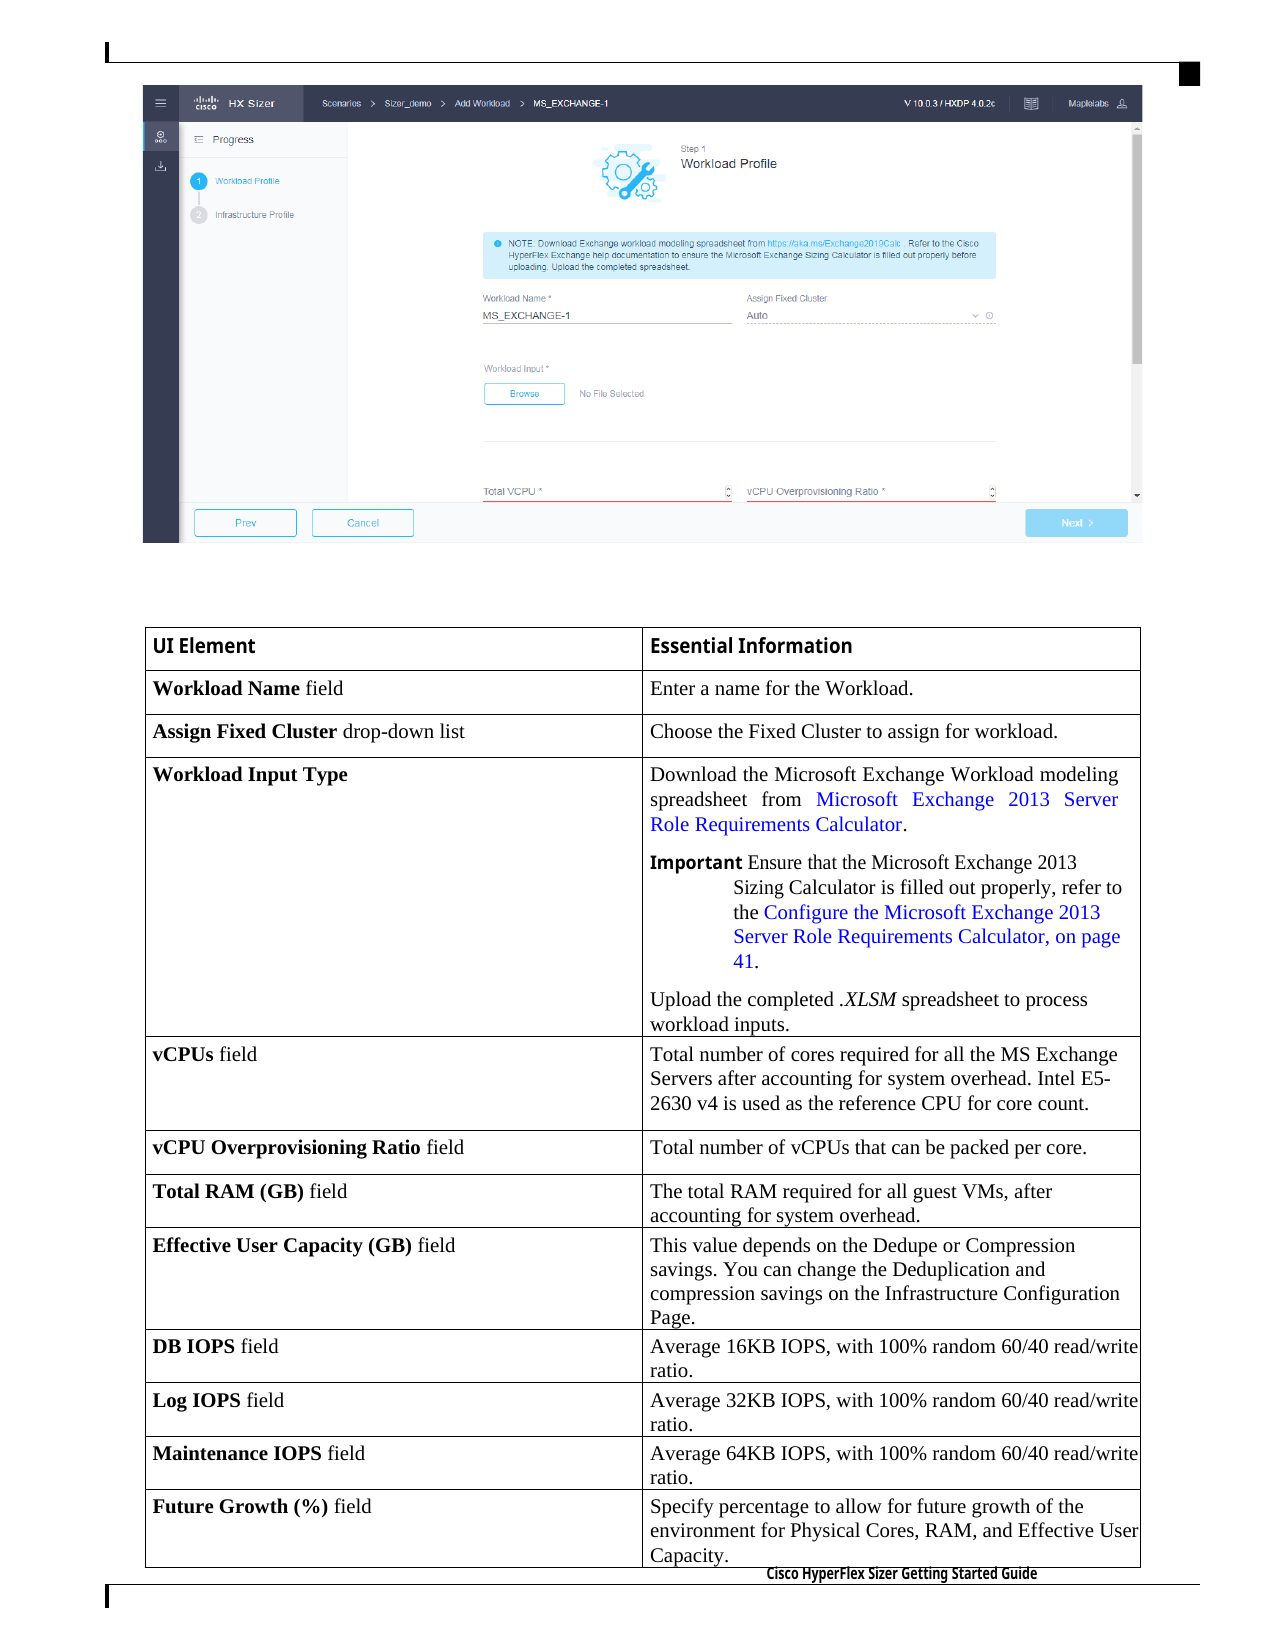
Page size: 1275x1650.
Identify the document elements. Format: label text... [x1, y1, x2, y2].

table_cell This value depends on the Dedupe or Compression savings. You can change the Deduplication and compression savings on the Infrastructure Configuration Page. [643, 1228, 1140, 1329]
table_cell Average 64KB IOPS, with 100% random 60/40 read/write ratio. [643, 1437, 1140, 1489]
table_cell vCPUs field [146, 1037, 642, 1130]
table_cell Enter a name for the Workload. [643, 671, 1140, 713]
table_cell DB IOPS field [146, 1330, 642, 1382]
table_cell Average 16KB IOPS, with 100% random 60/40 read/write ratio. [643, 1330, 1140, 1382]
table_cell Average 32KB IOPS, with 100% random 60/40 read/write ratio. [643, 1383, 1140, 1436]
table_cell Download the Microsoft Exchange Workload modeling spreadsheet from Microsoft Exchange 2013 Server Role Requirements Calculator. Important Ensure that the Microsoft Exchange 2013 Sizing Calculator is filled out properly, refer to the Configure the Microsoft Exchange 2013 Server Role Requirements Calculator, on page 41. Upload the completed .XLSM spreadsheet to process workload inputs. [643, 758, 1140, 1036]
table_cell Total number of cores required for all the MS Exchange Servers after accounting for system overhead. Intel E5-2630 v4 is used as the reference CPU for core count. [643, 1037, 1140, 1130]
picture [142, 85, 1143, 543]
table_cell Workload Input Type [146, 758, 642, 1036]
table_cell Total number of vCPUs that can be packed per core. [643, 1131, 1140, 1174]
table_cell Log IOPS field [146, 1383, 642, 1436]
table_cell vCPU Overprovisioning Ratio field [146, 1131, 642, 1174]
table_cell Specify percentage to allow for future growth of the environment for Physical Cores, RAM, and Effective User Capacity. [643, 1490, 1140, 1567]
table_cell Effective User Capacity (GB) field [146, 1228, 642, 1329]
table_cell Choose the Fixed Cluster to assign for workload. [643, 715, 1140, 757]
table_cell The total RAM required for all guest VMs, after accounting for system overhead. [643, 1175, 1140, 1227]
table_cell Total RAM (GB) field [146, 1175, 642, 1227]
table_cell Future Growth (%) field [146, 1490, 642, 1567]
table_header UI Element [146, 628, 642, 670]
table_header Essential Information [643, 628, 1140, 670]
table_cell Maintenance IOPS field [146, 1437, 642, 1489]
table_cell Workload Name field [146, 671, 642, 713]
table_cell Assign Fixed Cluster drop-down list [146, 715, 642, 757]
